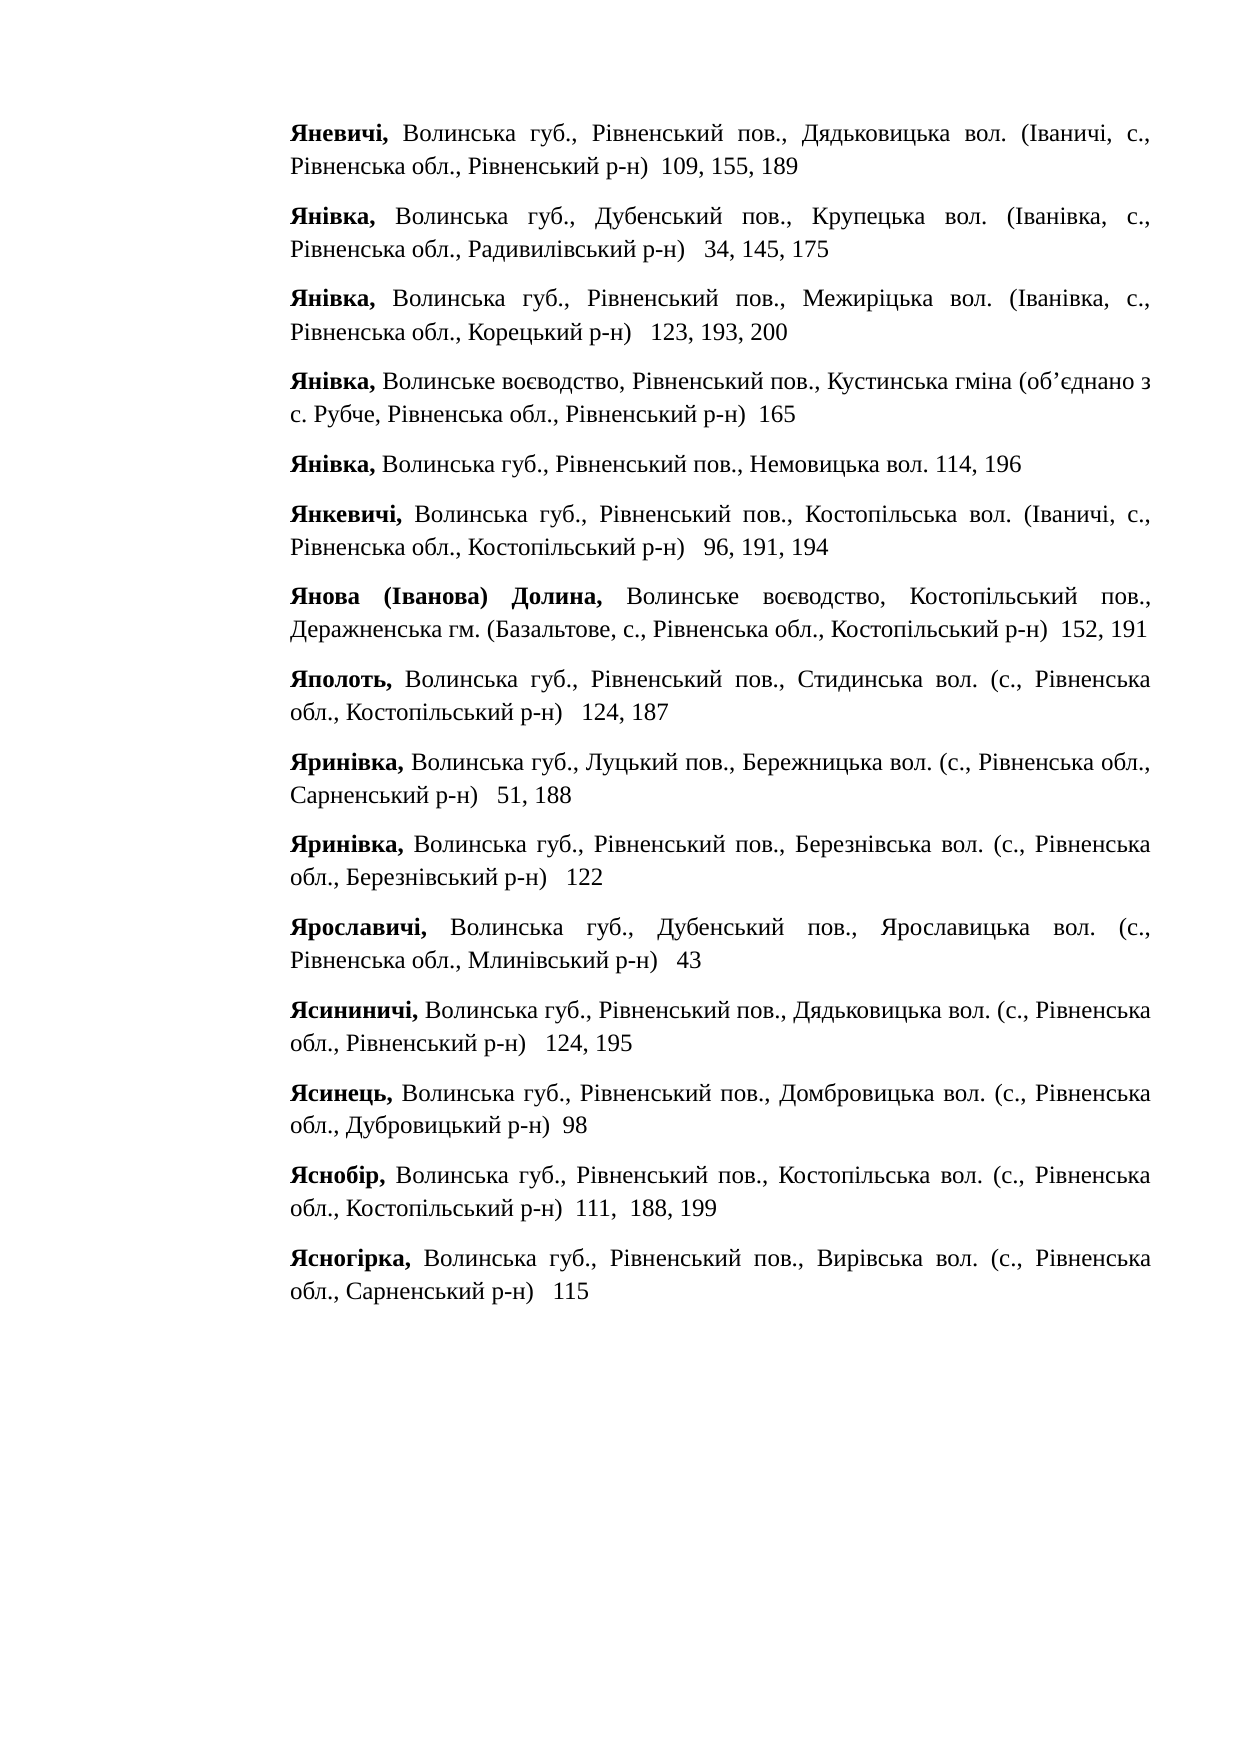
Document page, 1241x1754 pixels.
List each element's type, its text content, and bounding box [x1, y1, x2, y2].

text Янкевичі, Волинська губ., Рівненський пов., Костопільська вол. (Іваничі, с., Рівненська обл., Костопільський р-н) 96, 191, 194 [290, 499, 1152, 560]
text Ясинець, Волинська губ., Рівненський пов., Домбровицька вол. (с., Рівненська обл., Дубровицький р-н) 98 [290, 1078, 1152, 1139]
text Яринівка, Волинська губ., Луцький пов., Бережницька вол. (с., Рівненська обл., Сарненський р-н) 51, 188 [290, 747, 1152, 808]
text Яснобір, Волинська губ., Рівненський пов., Костопільська вол. (с., Рівненська обл., Костопільський р-н) 111, 188, 199 [290, 1160, 1152, 1222]
text Янівка, Волинська губ., Рівненський пов., Немовицька вол. 114, 196 [290, 449, 1152, 478]
text Янівка, Волинське воєводство, Рівненський пов., Кустинська гміна (об’єднано з с. Рубче, Рівненська обл., Рівненський р-н) 165 [290, 366, 1152, 428]
text Яневичі, Волинська губ., Рівненський пов., Дядьковицька вол. (Іваничі, с., Рівненська обл., Рівненський р-н) 109, 155, 189 [290, 118, 1152, 180]
text Янівка, Волинська губ., Рівненський пов., Межиріцька вол. (Іванівка, с., Рівненська обл., Корецький р-н) 123, 193, 200 [290, 283, 1152, 345]
text Яринівка, Волинська губ., Рівненський пов., Березнівська вол. (с., Рівненська обл., Березнівський р-н) 122 [290, 829, 1152, 891]
text Ярославичі, Волинська губ., Дубенський пов., Ярославицька вол. (с., Рівненська обл., Млинівський р-н) 43 [290, 912, 1152, 974]
text Янівка, Волинська губ., Дубенський пов., Крупецька вол. (Іванівка, с., Рівненська обл., Радивилівський р-н) 34, 145, 175 [290, 201, 1152, 263]
text Ясногірка, Волинська губ., Рівненський пов., Вирівська вол. (с., Рівненська обл., Сарненський р-н) 115 [290, 1243, 1152, 1305]
text Яполоть, Волинська губ., Рівненський пов., Стидинська вол. (с., Рівненська обл., Костопільський р-н) 124, 187 [290, 664, 1152, 726]
text Янова (Іванова) Долина, Волинське воєводство, Костопільський пов., Деражненська гм. (Базальтове, с., Рівненська обл., Костопільський р-н) 152, 191 [290, 581, 1152, 643]
text Ясининичі, Волинська губ., Рівненський пов., Дядьковицька вол. (с., Рівненська обл., Рівненський р-н) 124, 195 [290, 995, 1152, 1057]
